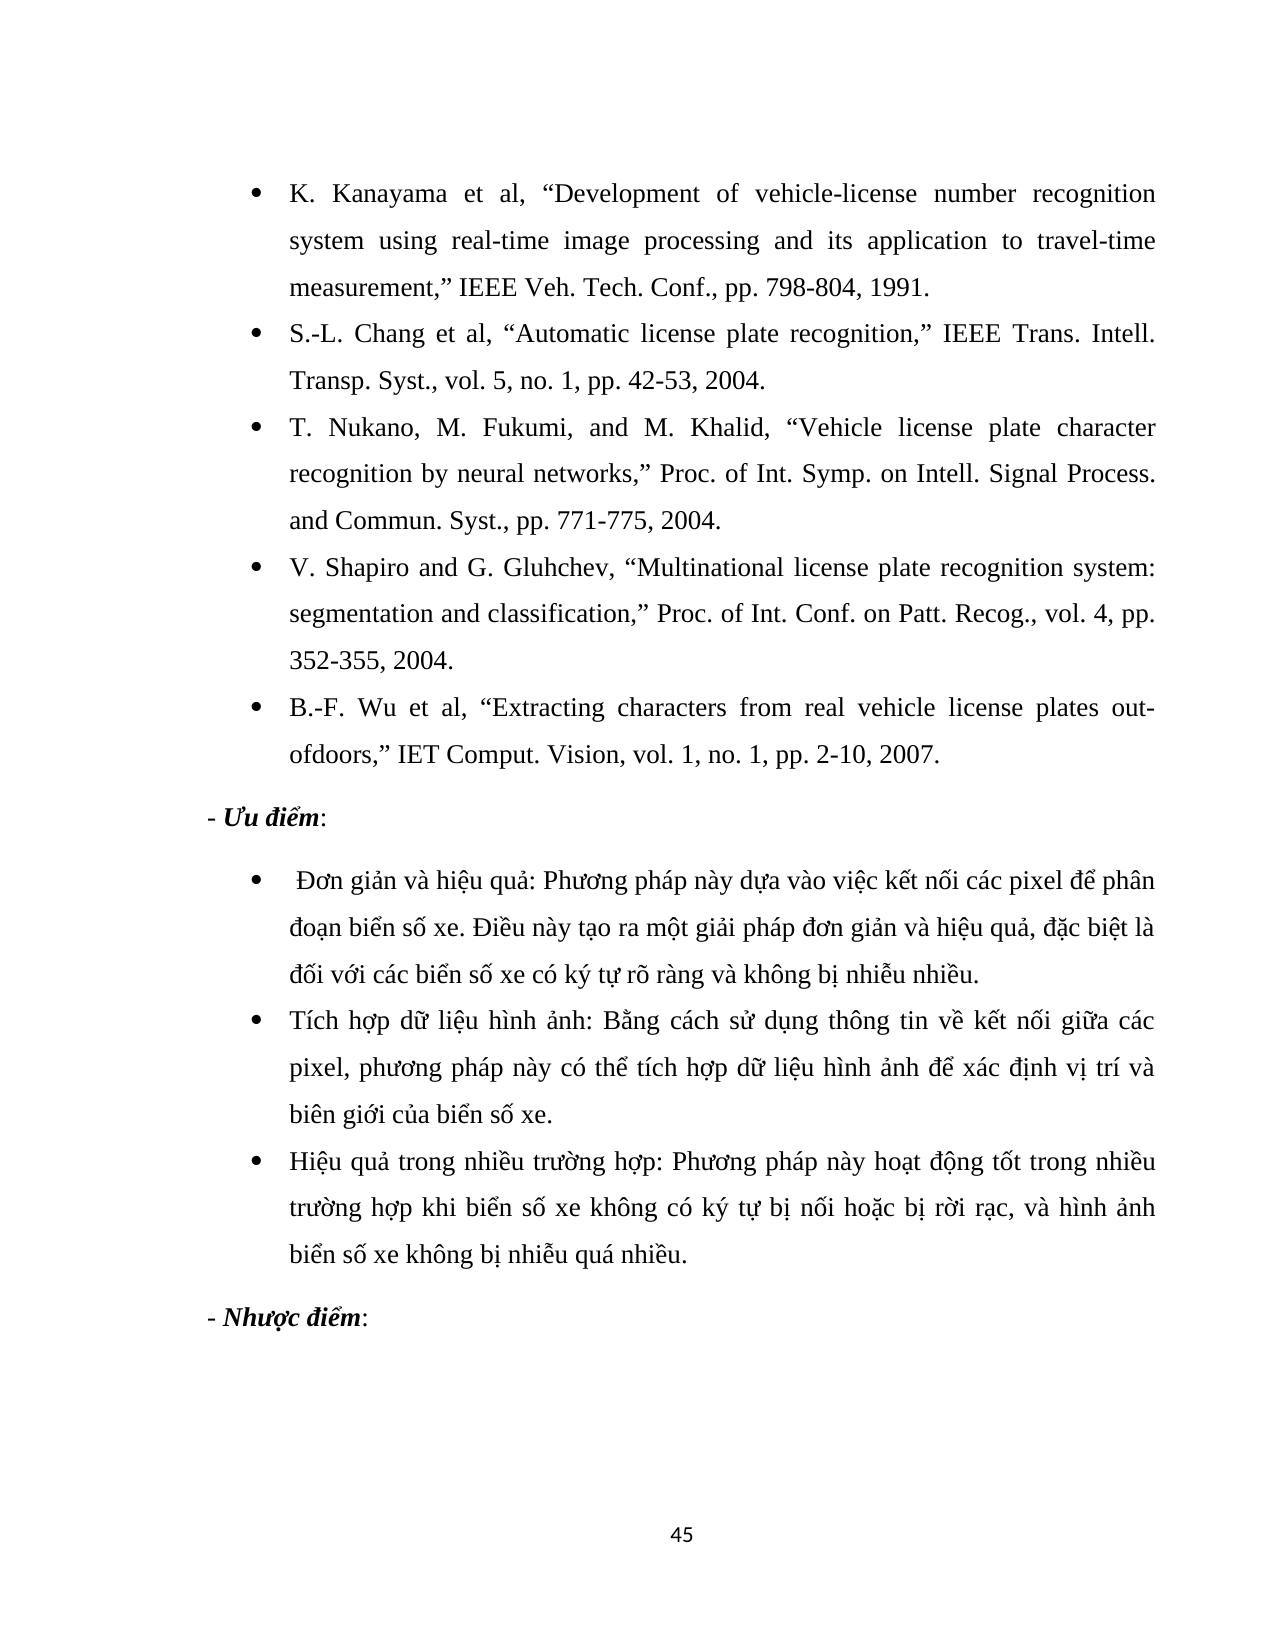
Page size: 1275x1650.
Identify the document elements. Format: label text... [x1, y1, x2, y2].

list Đơn giản và hiệu quả: Phương pháp này dựa vào việc kết nối các pixel để phân đoạn biển số xe. Điều này tạo ra một giải pháp đơn giản và hiệu quả, đặc biệt là đối với các biển số xe có ký tự rõ ràng và không bị nhiễu nhiều. [252, 864, 1157, 989]
list Tích hợp dữ liệu hình ảnh: Bằng cách sử dụng thông tin về kết nối giữa các pixel, phương pháp này có thể tích hợp dữ liệu hình ảnh để xác định vị trí và biên giới của biển số xe. [252, 1004, 1157, 1129]
list T. Nukano, M. Fukumi, and M. Khalid, “Vehicle license plate character recognition by neural networks,” Proc. of Int. Symp. on Intell. Signal Process. and Commun. Syst., pp. 771-775, 2004. [252, 411, 1157, 535]
text - Nhược điểm: [207, 1301, 1157, 1332]
text - Ưu điểm: [207, 801, 1157, 832]
list S.-L. Chang et al, “Automatic license plate recognition,” IEEE Trans. Intell. Transp. Syst., vol. 5, no. 1, pp. 42-53, 2004. [252, 317, 1157, 395]
list V. Shapiro and G. Gluhchev, “Multinational license plate recognition system: segmentation and classification,” Proc. of Int. Conf. on Patt. Recog., vol. 4, pp. 352-355, 2004. [252, 551, 1157, 675]
list B.-F. Wu et al, “Extracting characters from real vehicle license plates out-ofdoors,” IET Comput. Vision, vol. 1, no. 1, pp. 2-10, 2007. [252, 691, 1157, 769]
list K. Kanayama et al, “Development of vehicle-license number recognition system using real-time image processing and its application to travel-time measurement,” IEEE Veh. Tech. Conf., pp. 798-804, 1991. [252, 177, 1157, 302]
list Hiệu quả trong nhiều trường hợp: Phương pháp này hoạt động tốt trong nhiều trường hợp khi biển số xe không có ký tự bị nối hoặc bị rời rạc, và hình ảnh biển số xe không bị nhiễu quá nhiều. [252, 1144, 1157, 1269]
